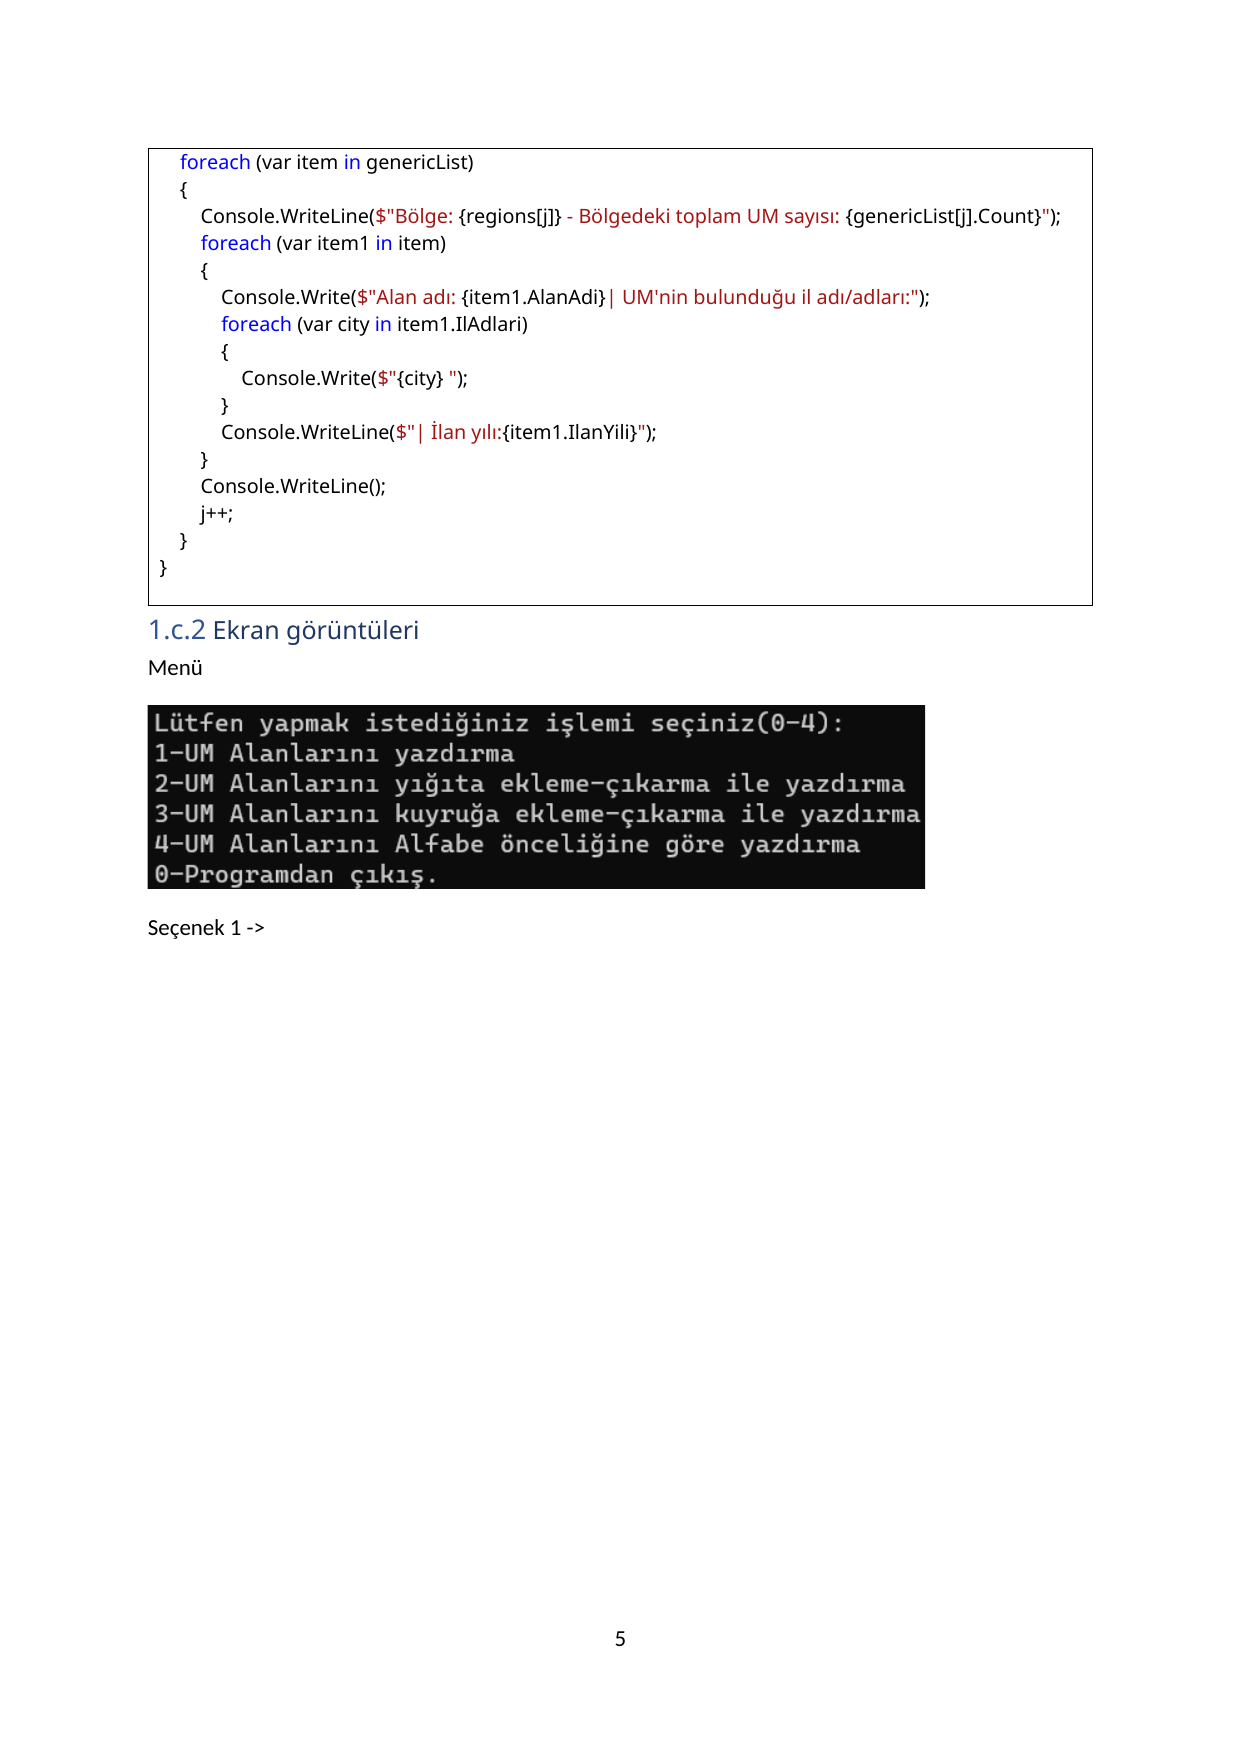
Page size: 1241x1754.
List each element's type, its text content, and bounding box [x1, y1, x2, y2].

subtitle 1.c.2 Ekran görüntüleri [148, 610, 1093, 647]
text Menü [148, 653, 1093, 681]
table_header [149, 149, 1092, 605]
picture [147, 705, 926, 889]
text Seçenek 1 -> [148, 913, 1093, 941]
